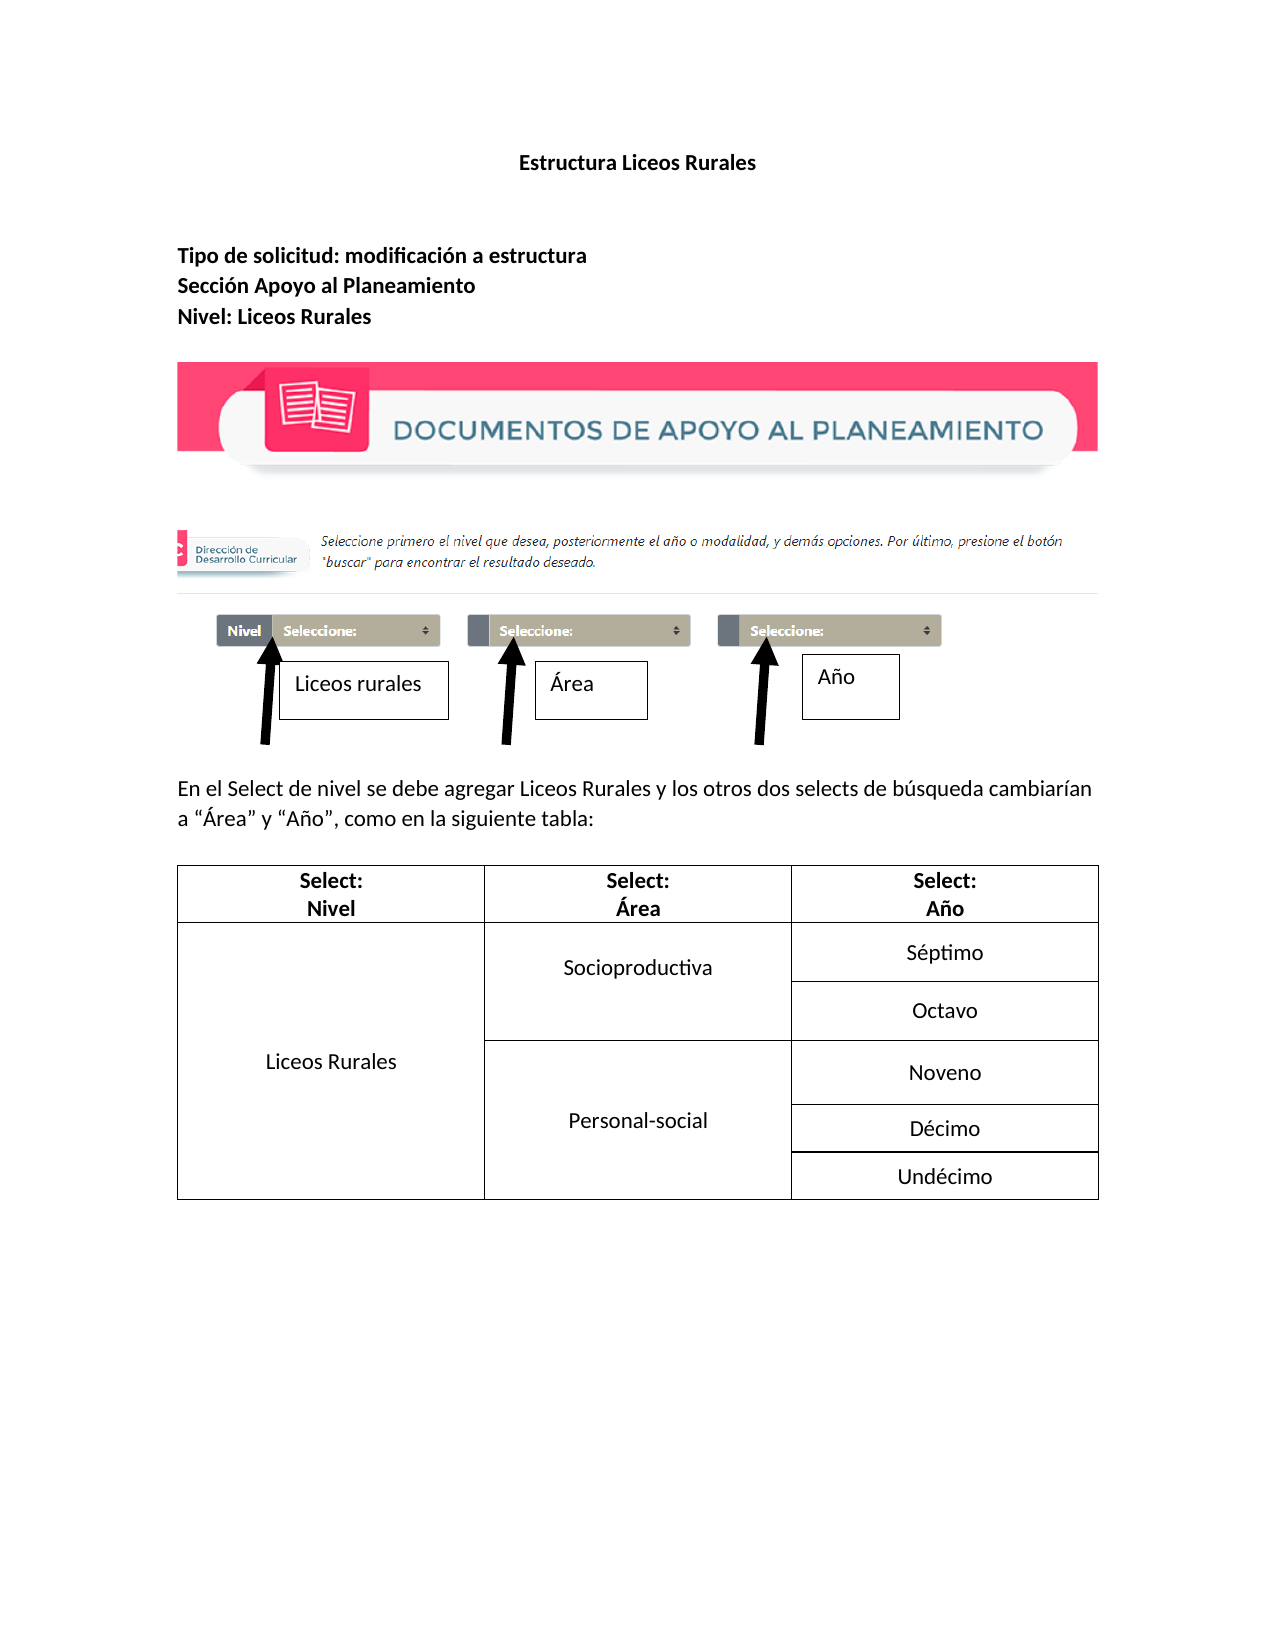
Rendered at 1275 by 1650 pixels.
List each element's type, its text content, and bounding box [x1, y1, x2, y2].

table_header Select: Nivel [178, 866, 484, 922]
picture [177, 362, 1098, 682]
table_cell Liceos Rurales [178, 923, 484, 1199]
table_cell Octavo [792, 982, 1098, 1039]
table_cell Socioproductiva [485, 923, 791, 1039]
text Tipo de solicitud: modificación a estructura [177, 241, 1098, 269]
table_cell Undécimo [792, 1153, 1098, 1199]
table_header Select: Año [792, 866, 1098, 922]
table_header Select: Área [485, 866, 791, 922]
text Estructura Liceos Rurales [177, 148, 1098, 176]
table_cell Personal-social [485, 1041, 791, 1199]
table_cell Décimo [792, 1105, 1098, 1151]
text En el Select de nivel se debe agregar Liceos Rurales y los otros dos selects de búsqueda cambiarían a “Área” y “Año”, como en la siguiente tabla: [177, 774, 1098, 832]
text Nivel: Liceos Rurales [177, 302, 1098, 330]
picture [275, 666, 279, 682]
table_cell Séptimo [792, 923, 1098, 981]
table_cell Noveno [792, 1041, 1098, 1103]
text Sección Apoyo al Planeamiento [177, 272, 1098, 299]
